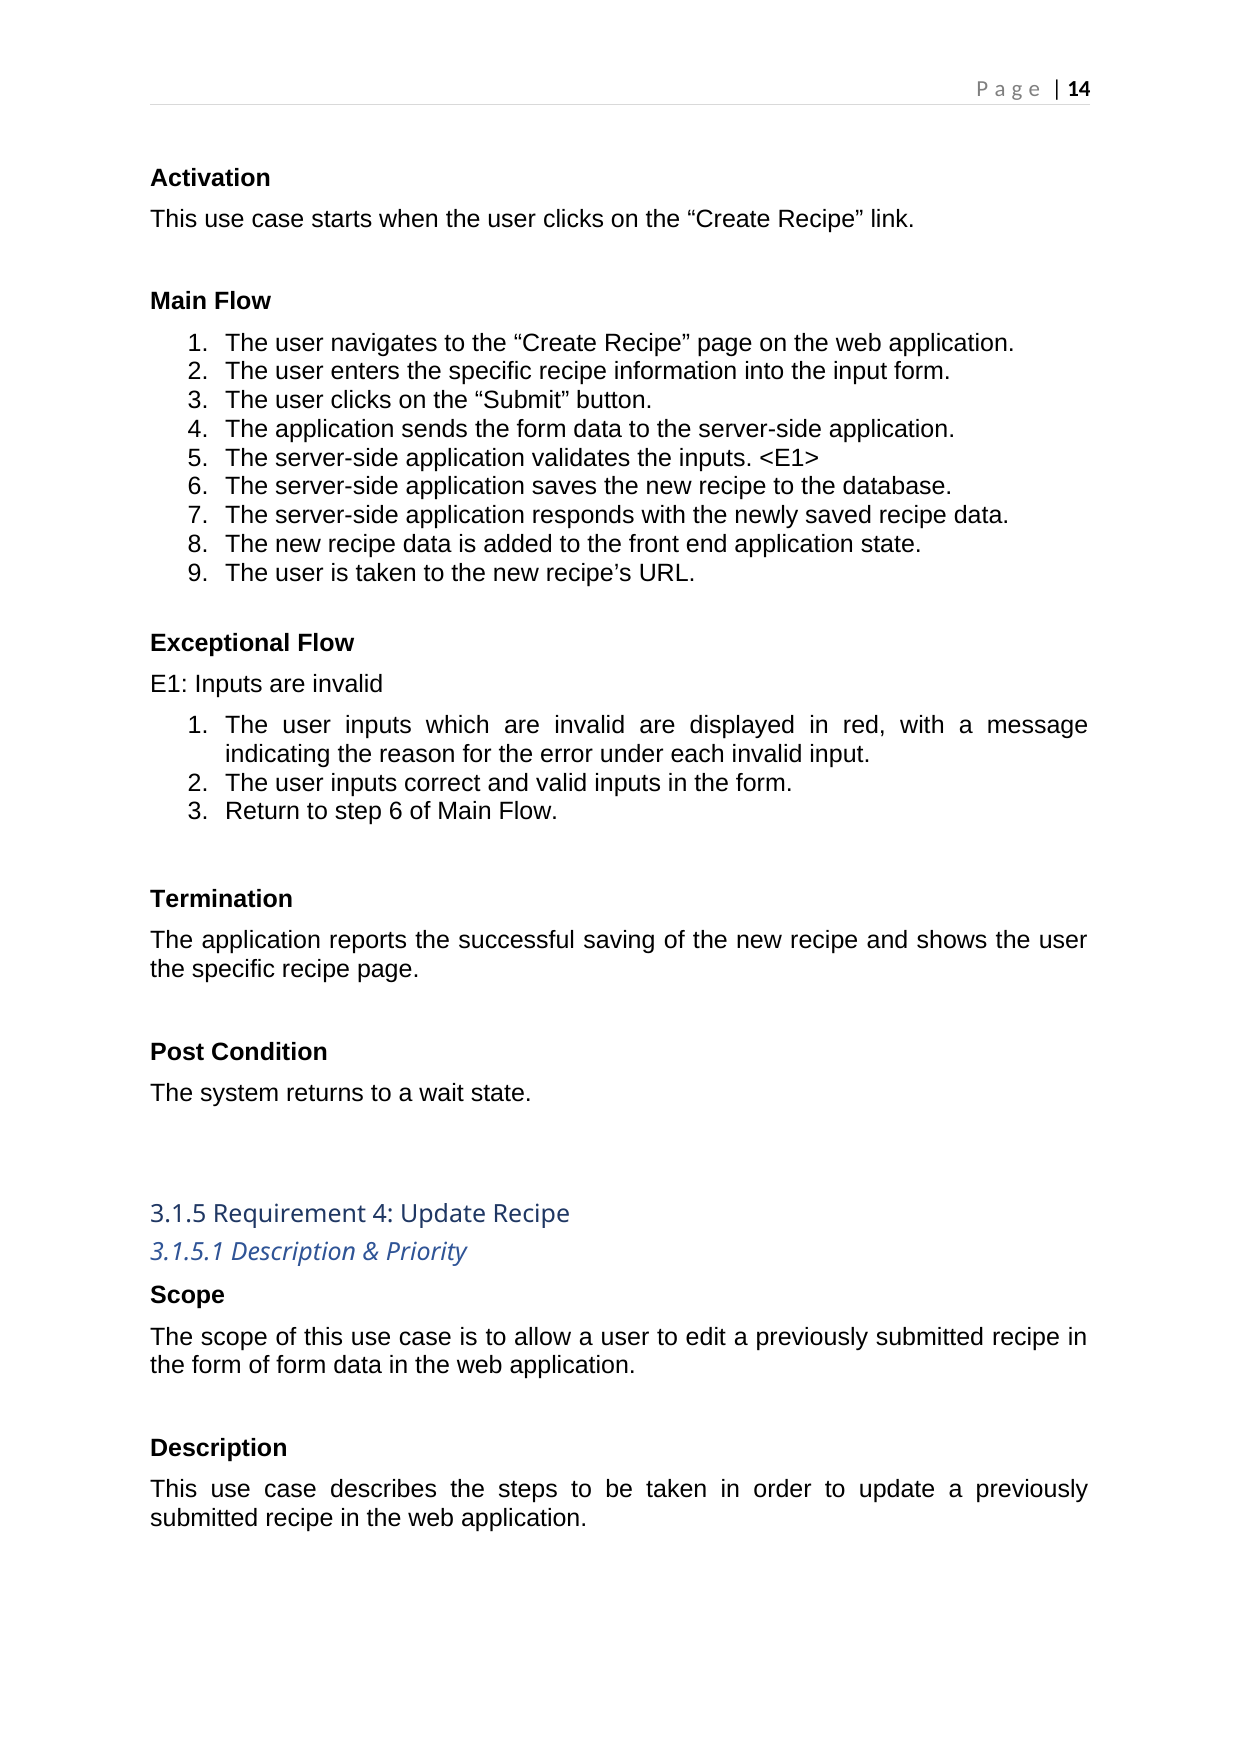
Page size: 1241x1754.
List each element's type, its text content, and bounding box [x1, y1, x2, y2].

text Description [150, 1433, 1090, 1462]
list The application sends the form data to the server-side application. [187, 414, 1090, 442]
subtitle 3.1.5 Requirement 4: Update Recipe [150, 1196, 1090, 1229]
text This use case describes the steps to be taken in order to update a previously submitted recipe in the web application. [150, 1474, 1090, 1532]
text The scope of this use case is to allow a user to edit a previously submitted recipe in the form of form data in the web application. [150, 1322, 1090, 1379]
text Post Condition [150, 1037, 1090, 1065]
list The user navigates to the “Create Recipe” page on the web application. [187, 327, 1090, 356]
list The user inputs which are invalid are displayed in red, with a message indicating the reason for the error under each invalid input. [187, 710, 1090, 767]
list The user clicks on the “Submit” button. [187, 385, 1090, 414]
text The application reports the successful saving of the new recipe and shows the user the specific recipe page. [150, 925, 1090, 983]
text Activation [150, 162, 1090, 191]
list The new recipe data is added to the front end application state. [187, 529, 1090, 557]
list The user inputs correct and valid inputs in the form. [187, 767, 1090, 796]
list The server-side application validates the inputs. <E1> [187, 442, 1090, 471]
list Return to step 6 of Main Flow. [187, 796, 1090, 825]
text The system returns to a wait state. [150, 1078, 1090, 1107]
list The user enters the specific recipe information into the input form. [187, 356, 1090, 385]
text Termination [150, 884, 1090, 913]
text Scope [150, 1280, 1090, 1309]
text Exceptional Flow [150, 627, 1090, 656]
list The server-side application saves the new recipe to the database. [187, 471, 1090, 500]
text This use case starts when the user clicks on the “Create Recipe” link. [150, 204, 1090, 232]
list The server-side application responds with the newly saved recipe data. [187, 500, 1090, 529]
list The user is taken to the new recipe’s URL. [187, 557, 1090, 586]
subtitle 3.1.5.1 Description & Priority [150, 1234, 1090, 1268]
text E1: Inputs are invalid [150, 669, 1090, 697]
text Main Flow [150, 286, 1090, 315]
